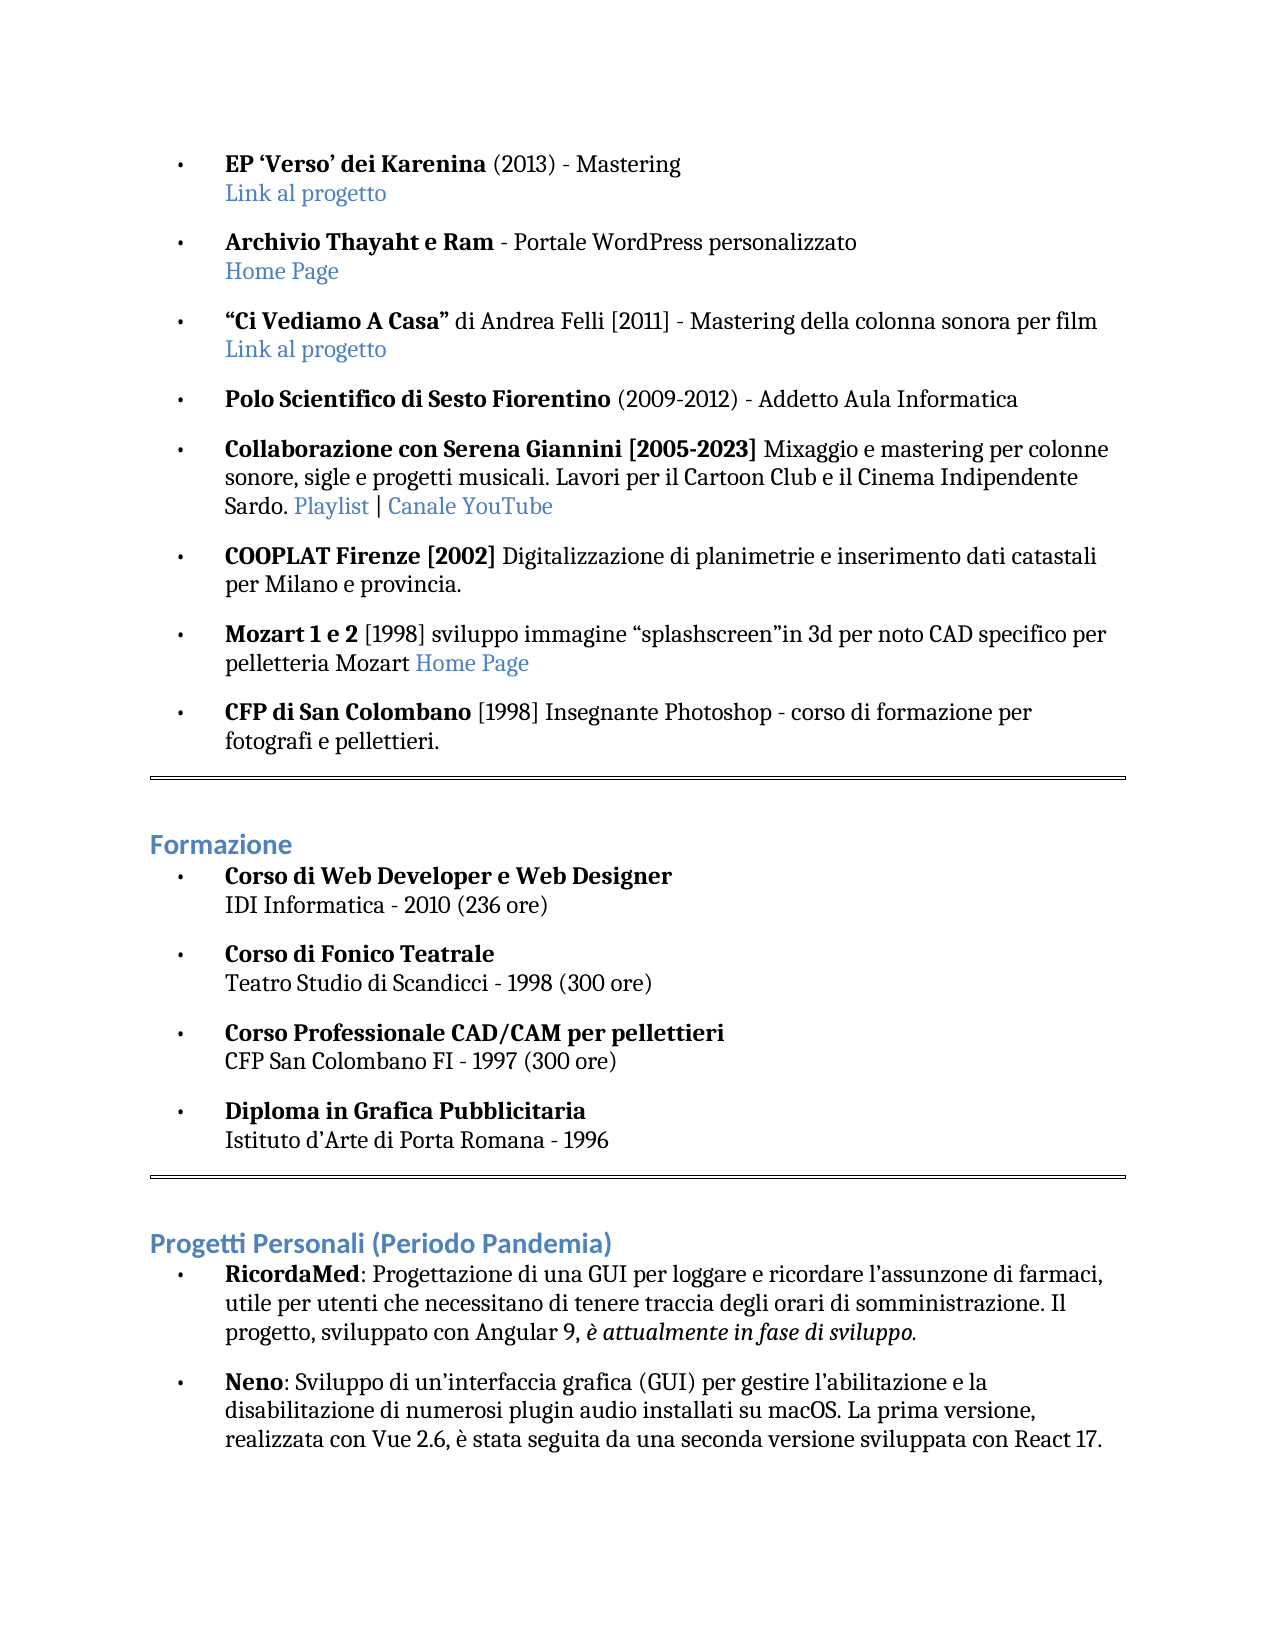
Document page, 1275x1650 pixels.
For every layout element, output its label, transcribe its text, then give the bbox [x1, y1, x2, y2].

list Polo Scientifico di Sesto Fiorentino (2009-2012) - Addetto Aula Informatica [175, 385, 1125, 414]
list RicordaMed: Progettazione di una GUI per loggare e ricordare l’assunzone di farmaci, utile per utenti che necessitano di tenere traccia degli orari di somministrazione. Il progetto, sviluppato con Angular 9, è attualmente in fase di sviluppo. [175, 1260, 1125, 1347]
subtitle Progetti Personali (Periodo Pandemia) [150, 1225, 1125, 1260]
list Diploma in Grafica Pubblicitaria Istituto d’Arte di Porta Romana - 1996 [175, 1097, 1125, 1154]
list COOPLAT Firenze [2002] Digitalizzazione di planimetrie e inserimento dati catastali per Milano e provincia. [175, 542, 1125, 599]
list CFP di San Colombano [1998] Insegnante Photoshop - corso di formazione per fotografi e pellettieri. [175, 698, 1125, 756]
list Corso Professionale CAD/CAM per pellettieri CFP San Colombano FI - 1997 (300 ore) [175, 1018, 1125, 1076]
list Collaborazione con Serena Giannini [2005-2023] Mixaggio e mastering per colonne sonore, sigle e progetti musicali. Lavori per il Cartoon Club e il Cinema Indipendente Sardo. Playlist | Canale YouTube [175, 434, 1125, 521]
list Corso di Web Developer e Web Designer IDI Informatica - 2010 (236 ore) [175, 862, 1125, 919]
list Corso di Fonico Teatrale Teatro Studio di Scandicci - 1998 (300 ore) [175, 940, 1125, 998]
list Archivio Thayaht e Ram - Portale WordPress personalizzato Home Page [175, 228, 1125, 286]
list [175, 1367, 1125, 1454]
list EP ‘Verso’ dei Karenina (2013) - Mastering Link al progetto [175, 150, 1125, 207]
list Mozart 1 e 2 [1998] sviluppo immagine “splashscreen”in 3d per noto CAD specifico per pelletteria Mozart Home Page [175, 620, 1125, 677]
list “Ci Vediamo A Casa” di Andrea Felli [2011] - Mastering della colonna sonora per film Link al progetto [175, 307, 1125, 364]
subtitle Formazione [150, 826, 1125, 862]
